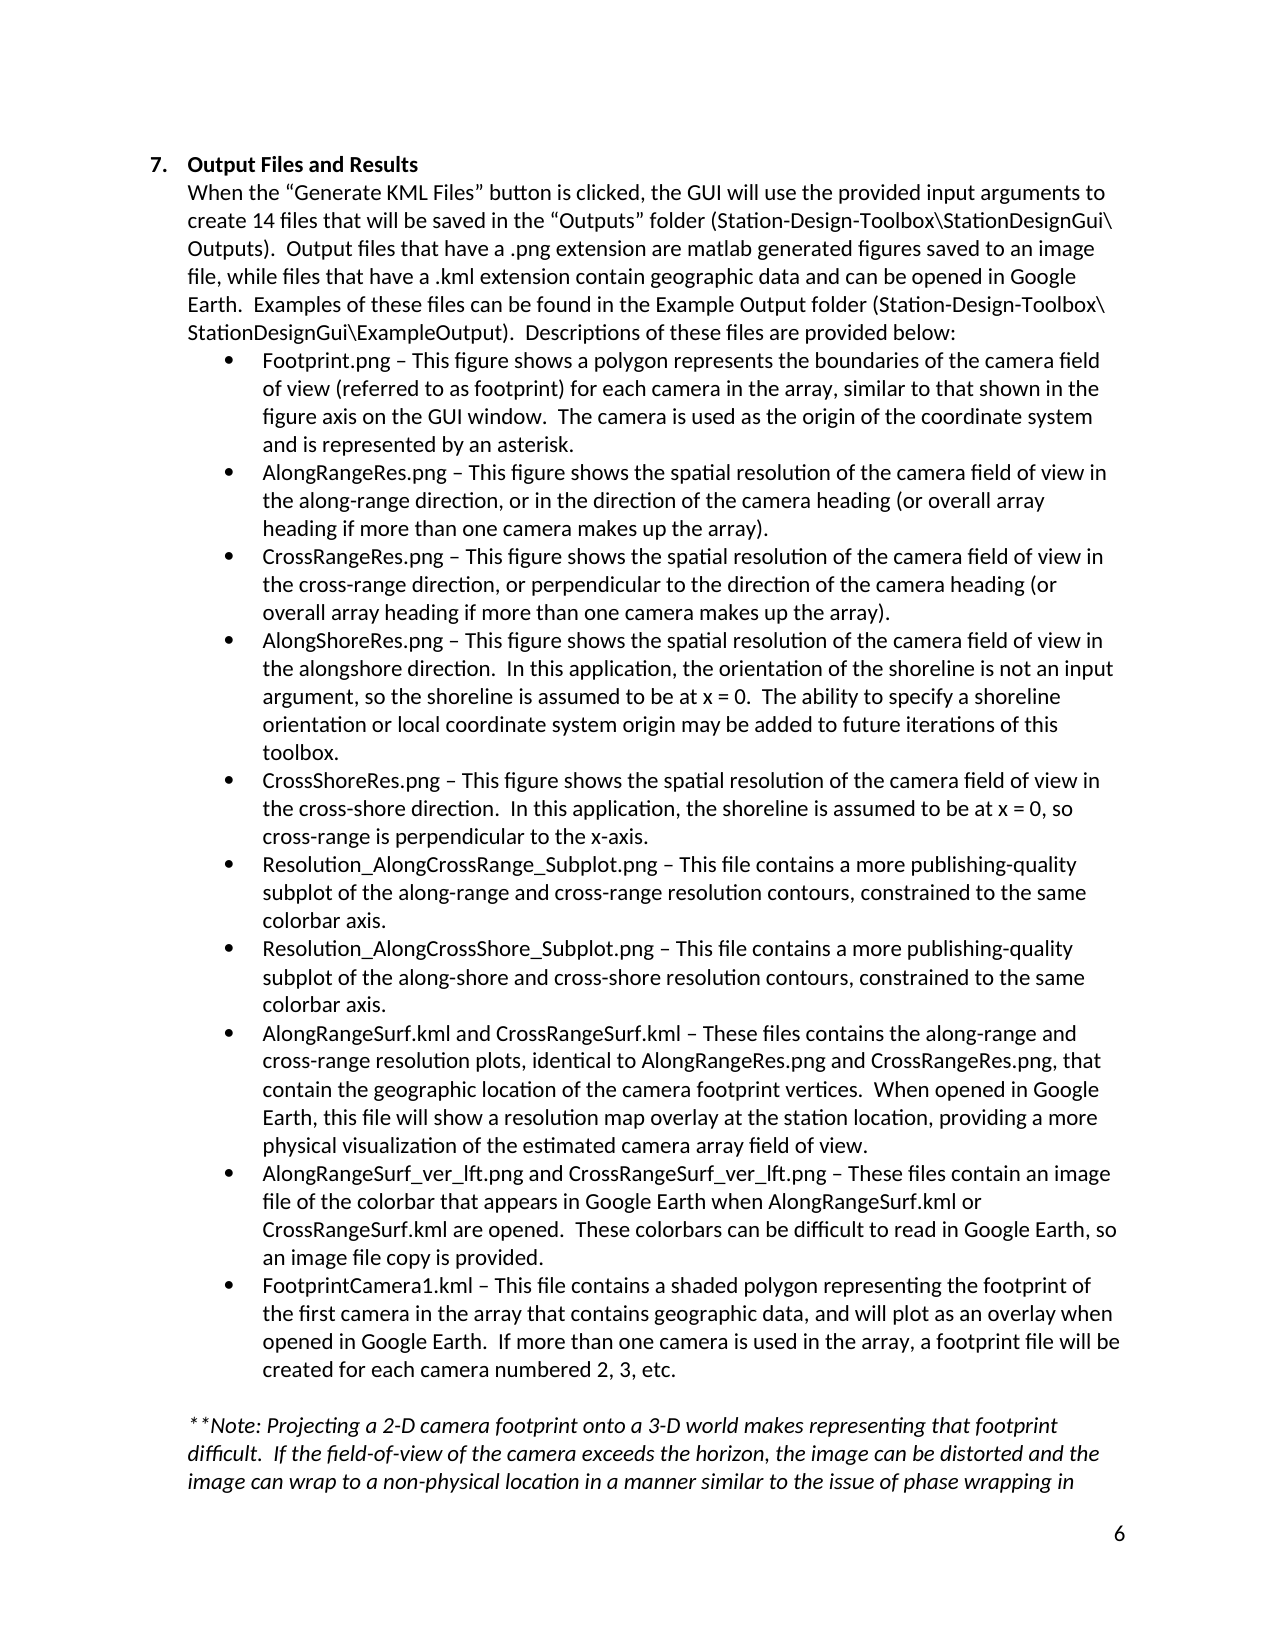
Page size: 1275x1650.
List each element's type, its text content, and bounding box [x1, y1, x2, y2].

list AlongRangeSurf_ver_lft.png and CrossRangeSurf_ver_lft.png – These files contain an image file of the colorbar that appears in Google Earth when AlongRangeSurf.kml or CrossRangeSurf.kml are opened. These colorbars can be difficult to read in Google Earth, so an image file copy is provided. [225, 1159, 1125, 1271]
list Footprint.png – This figure shows a polygon represents the boundaries of the camera field of view (referred to as footprint) for each camera in the array, similar to that shown in the figure axis on the GUI window. The camera is used as the origin of the coordinate system and is represented by an asterisk. [225, 346, 1125, 458]
list Resolution_AlongCrossShore_Subplot.png – This file contains a more publishing-quality subplot of the along-shore and cross-shore resolution contours, constrained to the same colorbar axis. [225, 934, 1125, 1019]
list AlongRangeRes.png – This figure shows the spatial resolution of the camera field of view in the along-range direction, or in the direction of the camera heading (or overall array heading if more than one camera makes up the array). [225, 458, 1125, 542]
list AlongRangeSurf.kml and CrossRangeSurf.kml – These files contains the along-range and cross-range resolution plots, identical to AlongRangeRes.png and CrossRangeRes.png, that contain the geographic location of the camera footprint vertices. When opened in Google Earth, this file will show a resolution map overlay at the station location, providing a more physical visualization of the estimated camera array field of view. [225, 1019, 1125, 1159]
list FootprintCamera1.kml – This file contains a shaded polygon representing the footprint of the first camera in the array that contains geographic data, and will plot as an overlay when opened in Google Earth. If more than one camera is used in the array, a footprint file will be created for each camera numbered 2, 3, etc. [225, 1271, 1125, 1383]
list CrossShoreRes.png – This figure shows the spatial resolution of the camera field of view in the cross-shore direction. In this application, the shoreline is assumed to be at x = 0, so cross-range is perpendicular to the x-axis. [225, 766, 1125, 851]
list Output Files and Results [150, 150, 1125, 178]
list AlongShoreRes.png – This figure shows the spatial resolution of the camera field of view in the alongshore direction. In this application, the orientation of the shoreline is not an input argument, so the shoreline is assumed to be at x = 0. The ability to specify a shoreline orientation or local coordinate system origin may be added to future iterations of this toolbox. [225, 626, 1125, 766]
list Resolution_AlongCrossRange_Subplot.png – This file contains a more publishing-quality subplot of the along-range and cross-range resolution contours, constrained to the same colorbar axis. [225, 851, 1125, 934]
list When the “Generate KML Files” button is clicked, the GUI will use the provided input arguments to create 14 files that will be saved in the “Outputs” folder (Station-Design-Toolbox\StationDesignGui\Outputs). Output files that have a .png extension are matlab generated figures saved to an image file, while files that have a .kml extension contain geographic data and can be opened in Google Earth. Examples of these files can be found in the Example Output folder (Station-Design-Toolbox\StationDesignGui\ExampleOutput). Descriptions of these files are provided below: [187, 178, 1125, 346]
list CrossRangeRes.png – This figure shows the spatial resolution of the camera field of view in the cross-range direction, or perpendicular to the direction of the camera heading (or overall array heading if more than one camera makes up the array). [225, 542, 1125, 626]
